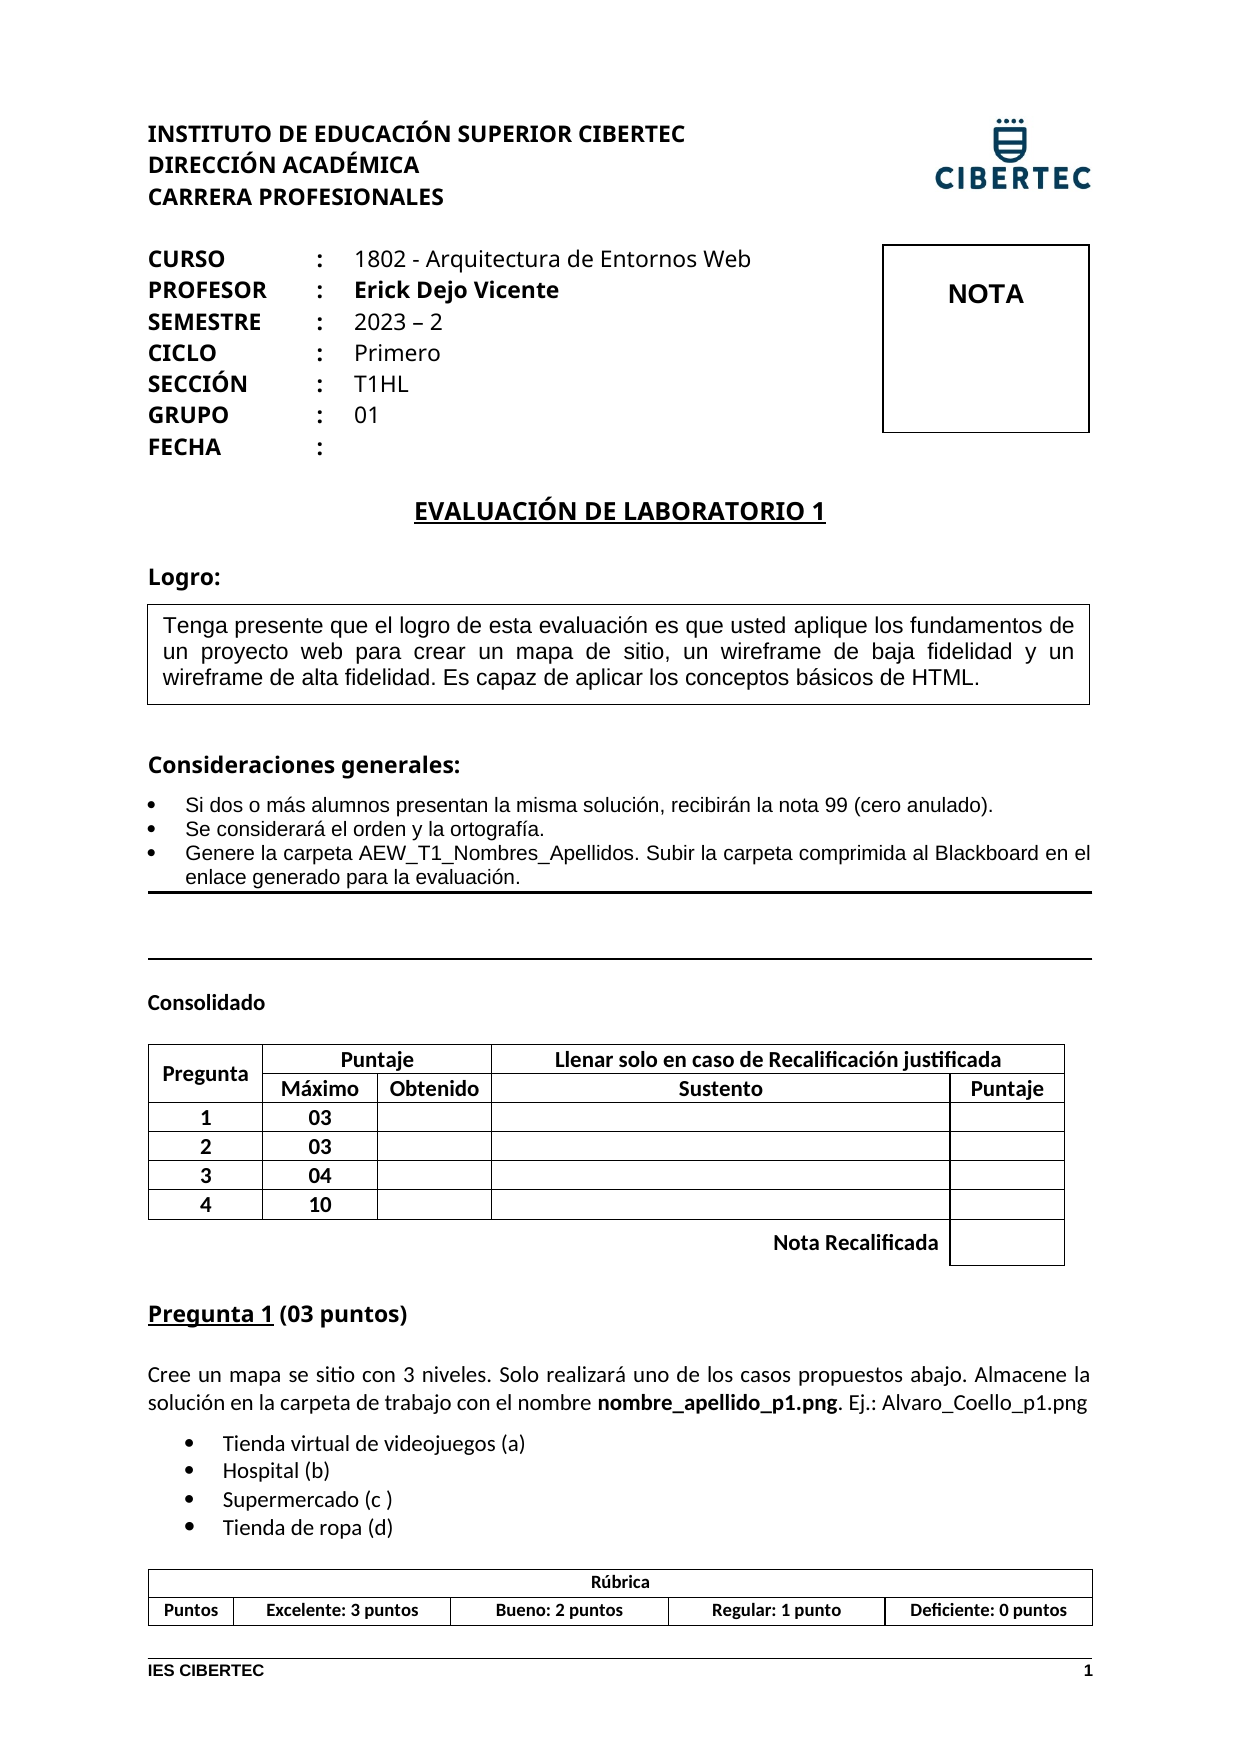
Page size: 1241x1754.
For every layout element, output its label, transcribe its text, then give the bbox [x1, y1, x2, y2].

table_cell Deficiente: 0 puntos [886, 1598, 1092, 1625]
table_cell Sustento [492, 1074, 949, 1102]
table_cell 10 [263, 1190, 377, 1218]
table_cell Obtenido [378, 1074, 491, 1102]
table_cell 04 [263, 1161, 377, 1189]
list Tienda virtual de videojuegos (a) [185, 1429, 1092, 1457]
table_header Puntaje [263, 1045, 491, 1073]
table_cell 03 [263, 1103, 377, 1131]
text PROFESOR : Erick Dejo Vicente [148, 274, 882, 306]
table_cell [951, 1220, 1064, 1265]
table_cell [378, 1132, 491, 1160]
text DIRECCIÓN ACADÉMICA [148, 149, 934, 181]
table_cell Máximo [263, 1074, 377, 1102]
text EVALUACIÓN DE LABORATORIO 1 [148, 493, 1092, 527]
table_cell 2 [149, 1132, 262, 1160]
table_cell [492, 1190, 949, 1218]
table_header Pregunta [149, 1045, 262, 1102]
text CICLO : Primero [148, 337, 882, 368]
picture [934, 116, 1093, 192]
table_cell Nota Recalificada [148, 1220, 949, 1265]
table_cell [492, 1103, 949, 1131]
text CARRERA PROFESIONALES [148, 181, 1092, 212]
list Hospital (b) [185, 1457, 1092, 1485]
table_cell [951, 1190, 1064, 1218]
table_cell Regular: 1 punto [669, 1598, 884, 1625]
table_cell [951, 1161, 1064, 1189]
text INSTITUTO DE EDUCACIÓN SUPERIOR CIBERTEC [148, 118, 934, 149]
table_cell [378, 1103, 491, 1131]
text Cree un mapa se sitio con 3 niveles. Solo realizará uno de los casos propuestos abajo. Almacene la solución en la carpeta de trabajo con el nombre nombre_apellido_p1.png. Ej.: Alvaro_Coello_p1.png [148, 1360, 1092, 1416]
text Consolidado [148, 988, 1092, 1016]
table_cell [378, 1161, 491, 1189]
table_cell [951, 1132, 1064, 1160]
table_header Llenar solo en caso de Recalificación justificada [492, 1045, 1064, 1073]
table_cell [492, 1161, 949, 1189]
table_cell Puntos [149, 1598, 233, 1625]
table_cell Bueno: 2 puntos [451, 1598, 668, 1625]
table_cell [951, 1103, 1064, 1131]
list Supermercado (c ) [185, 1485, 1092, 1513]
table_cell 4 [149, 1190, 262, 1218]
text SEMESTRE : 2023 – 2 [148, 306, 882, 337]
table_cell Excelente: 3 puntos [234, 1598, 450, 1625]
text Pregunta 1 (03 puntos) [148, 1298, 1092, 1329]
list Se considerará el orden y la ortografía. [148, 817, 1092, 841]
text SECCIÓN : T1HL [148, 368, 882, 399]
table_cell 03 [263, 1132, 377, 1160]
table_cell 3 [149, 1161, 262, 1189]
text Consideraciones generales: [148, 749, 1092, 780]
text GRUPO : 01 [148, 399, 882, 431]
table_header Rúbrica [149, 1570, 1092, 1597]
text CURSO : 1802 - Arquitectura de Entornos Web [148, 243, 1092, 274]
text FECHA : [148, 431, 1092, 462]
list Tienda de ropa (d) [185, 1513, 1092, 1541]
table_cell Puntaje [951, 1074, 1064, 1102]
table_cell [492, 1132, 949, 1160]
table_cell 1 [149, 1103, 262, 1131]
list Si dos o más alumnos presentan la misma solución, recibirán la nota 99 (cero anulado). [148, 792, 1092, 817]
table_cell [378, 1190, 491, 1218]
list Genere la carpeta AEW_T1_Nombres_Apellidos. Subir la carpeta comprimida al Blackboard en el enlace generado para la evaluación. [148, 841, 1092, 891]
text Logro: [148, 561, 1092, 592]
